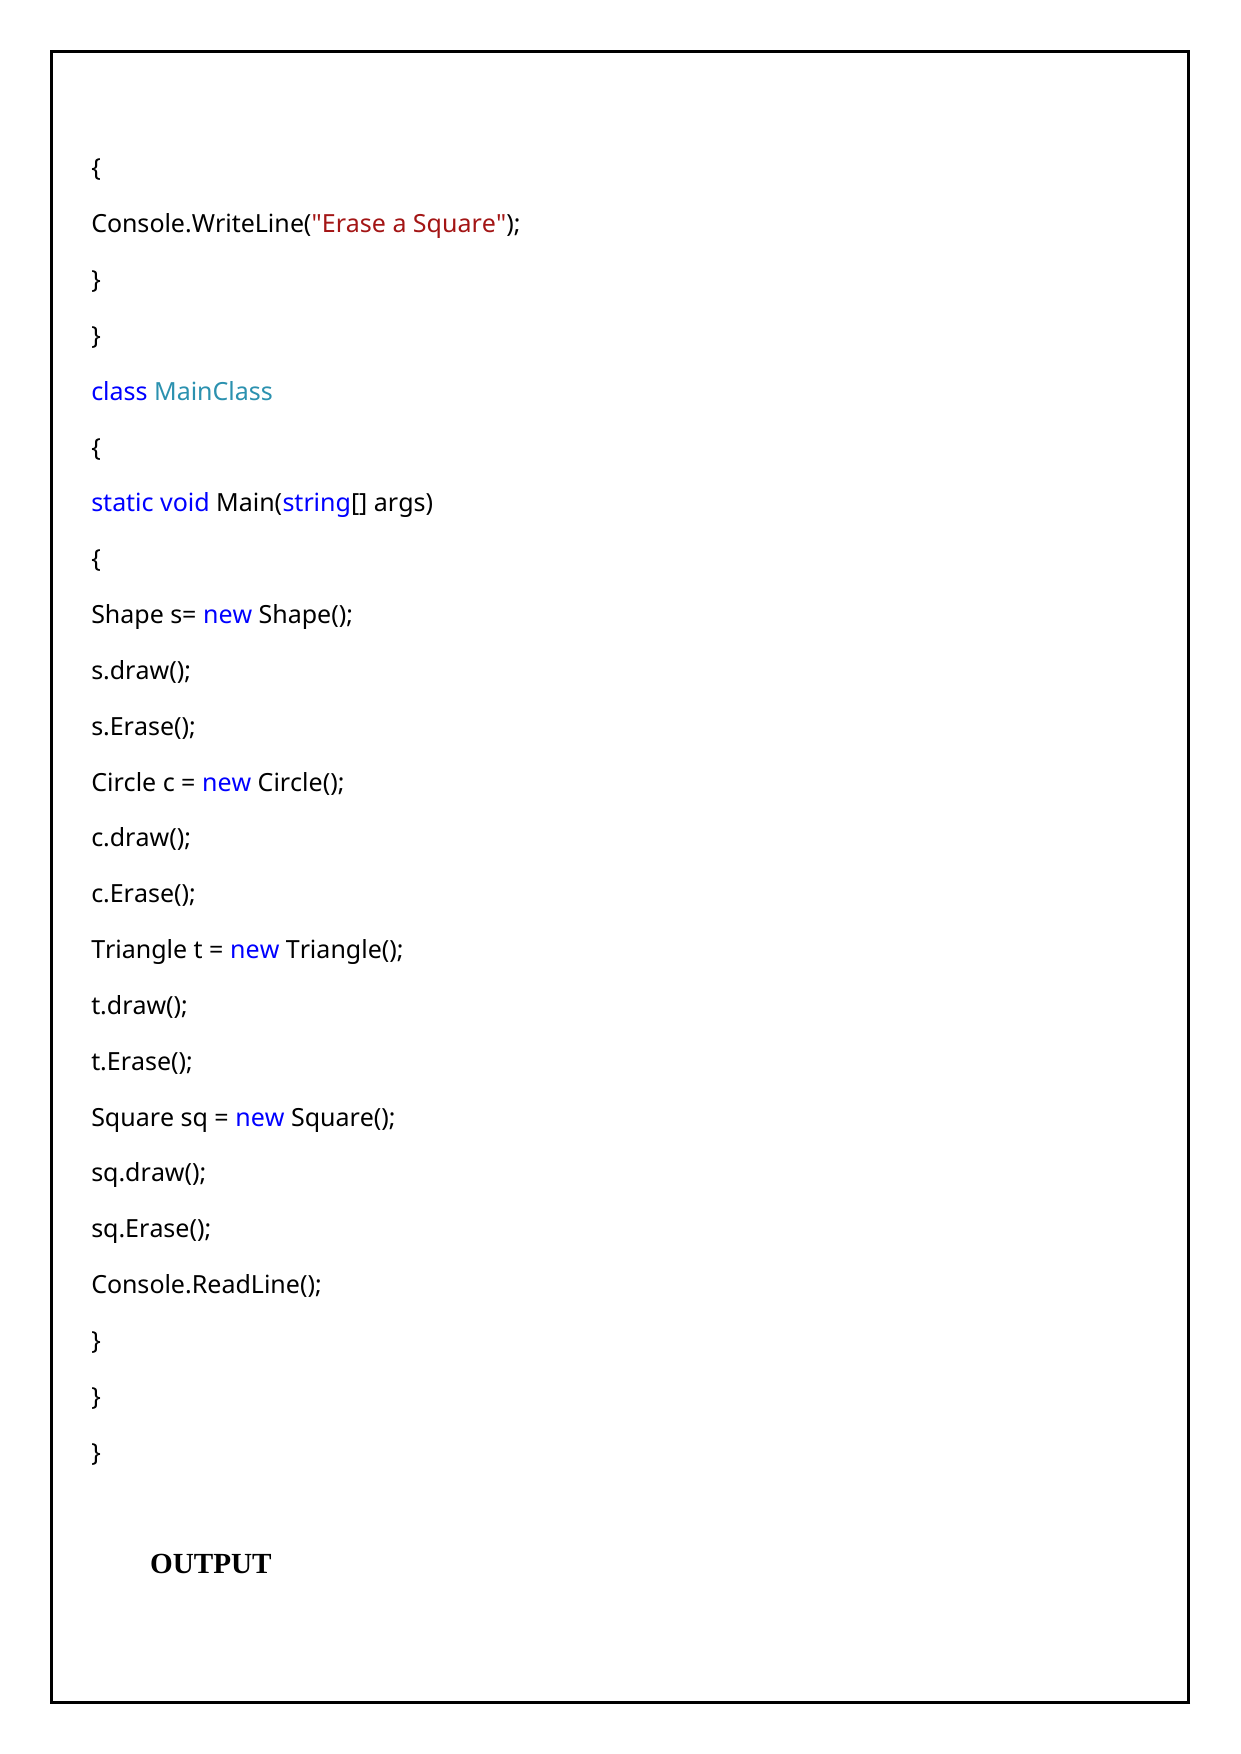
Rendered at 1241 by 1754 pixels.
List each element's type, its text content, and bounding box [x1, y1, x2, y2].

text OUTPUT [150, 1546, 1090, 1579]
text Console.WriteLine("Erase a Square"); [91, 206, 1184, 240]
text { [91, 150, 1184, 184]
text sq.Erase(); [91, 1211, 1184, 1245]
text s.draw(); [91, 652, 1184, 687]
text t.draw(); [91, 987, 1184, 1022]
text Circle c = new Circle(); [91, 764, 1184, 798]
text class MainClass [91, 373, 1184, 407]
text } [91, 1378, 1184, 1412]
text } [91, 262, 1184, 296]
text sq.draw(); [91, 1155, 1184, 1189]
text c.draw(); [91, 820, 1184, 854]
text s.Erase(); [91, 708, 1184, 742]
text { [91, 541, 1184, 575]
text c.Erase(); [91, 876, 1184, 910]
text Console.ReadLine(); [91, 1267, 1184, 1301]
text Triangle t = new Triangle(); [91, 932, 1184, 966]
text Square sq = new Square(); [91, 1099, 1184, 1133]
text { [91, 429, 1184, 463]
text Shape s= new Shape(); [91, 597, 1184, 631]
text static void Main(string[] args) [91, 485, 1184, 519]
text } [91, 1434, 1184, 1468]
text t.Erase(); [91, 1043, 1184, 1077]
text } [91, 317, 1184, 352]
text } [91, 1322, 1184, 1357]
